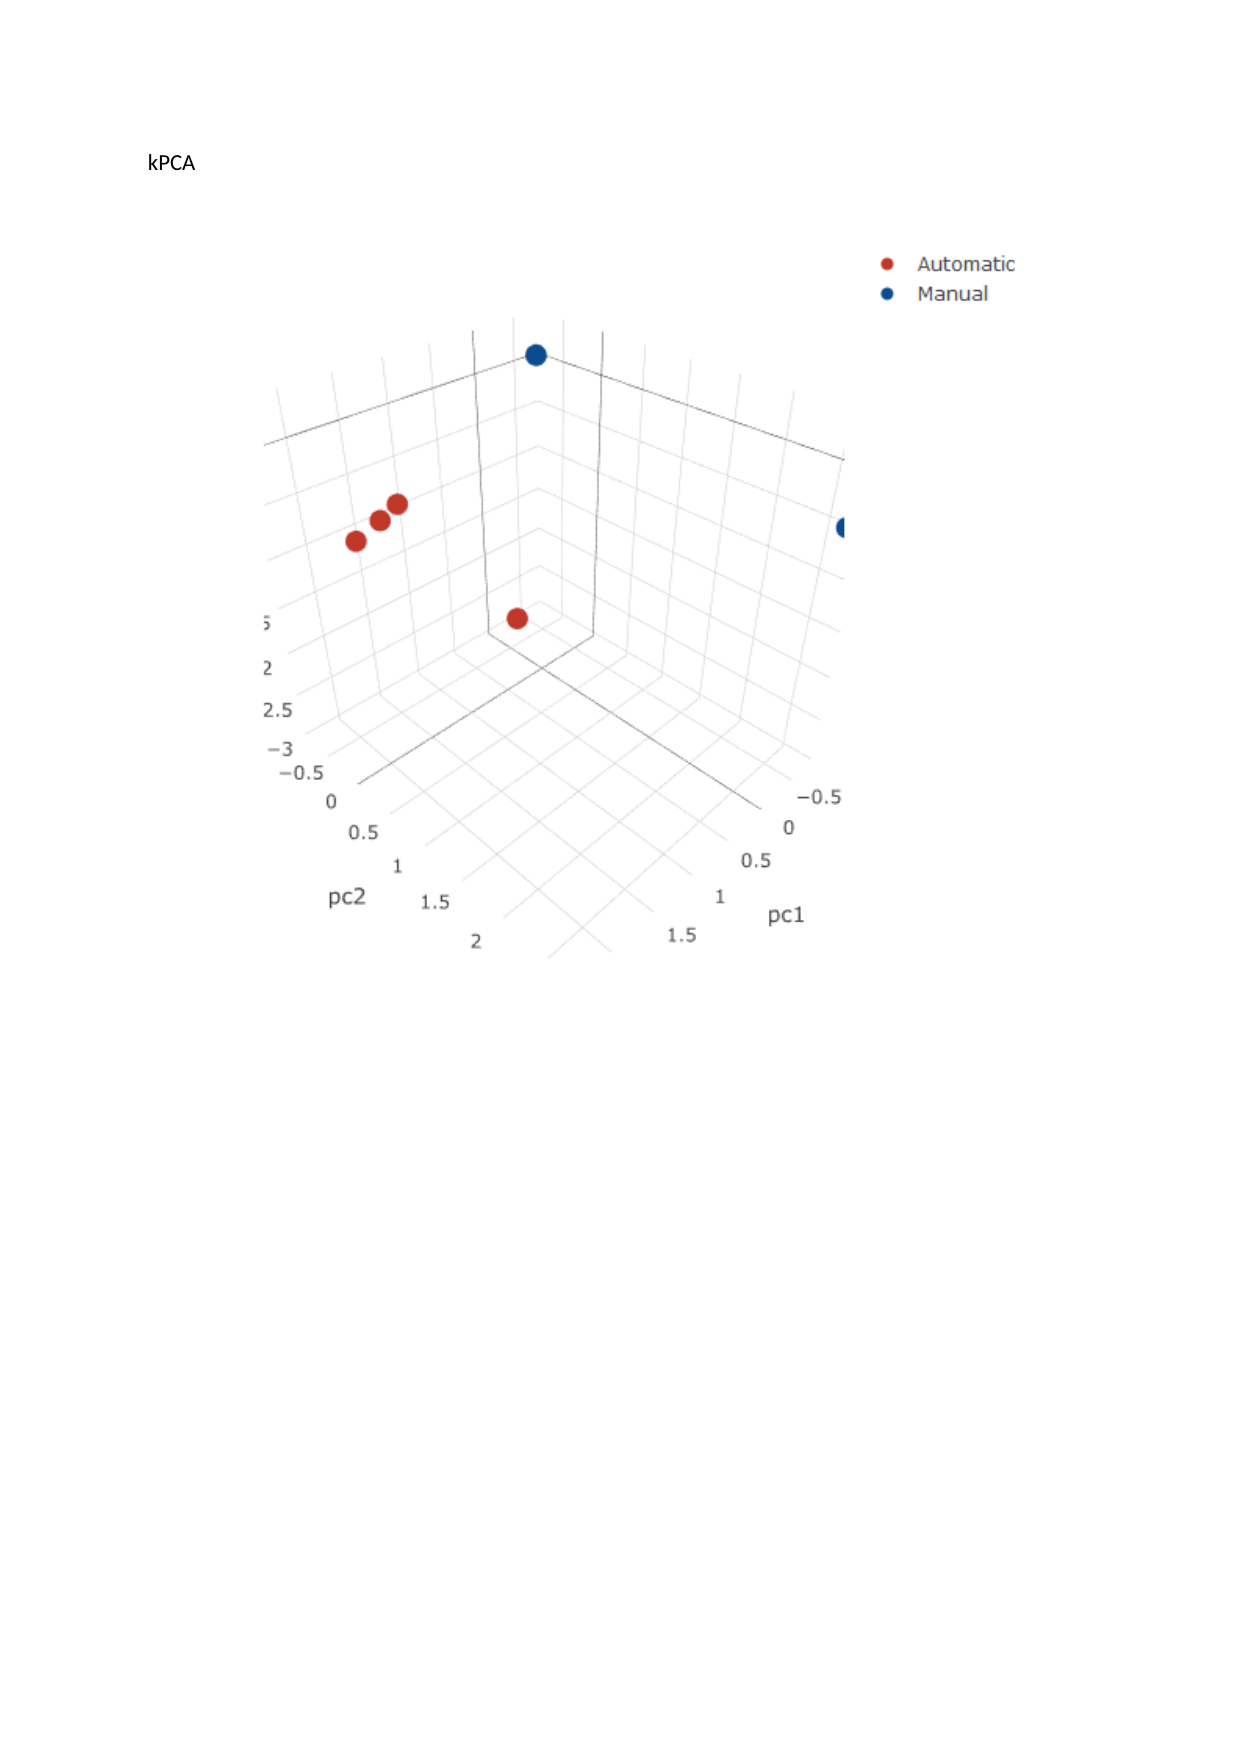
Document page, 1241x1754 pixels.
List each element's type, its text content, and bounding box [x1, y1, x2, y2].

picture [147, 179, 1062, 1049]
